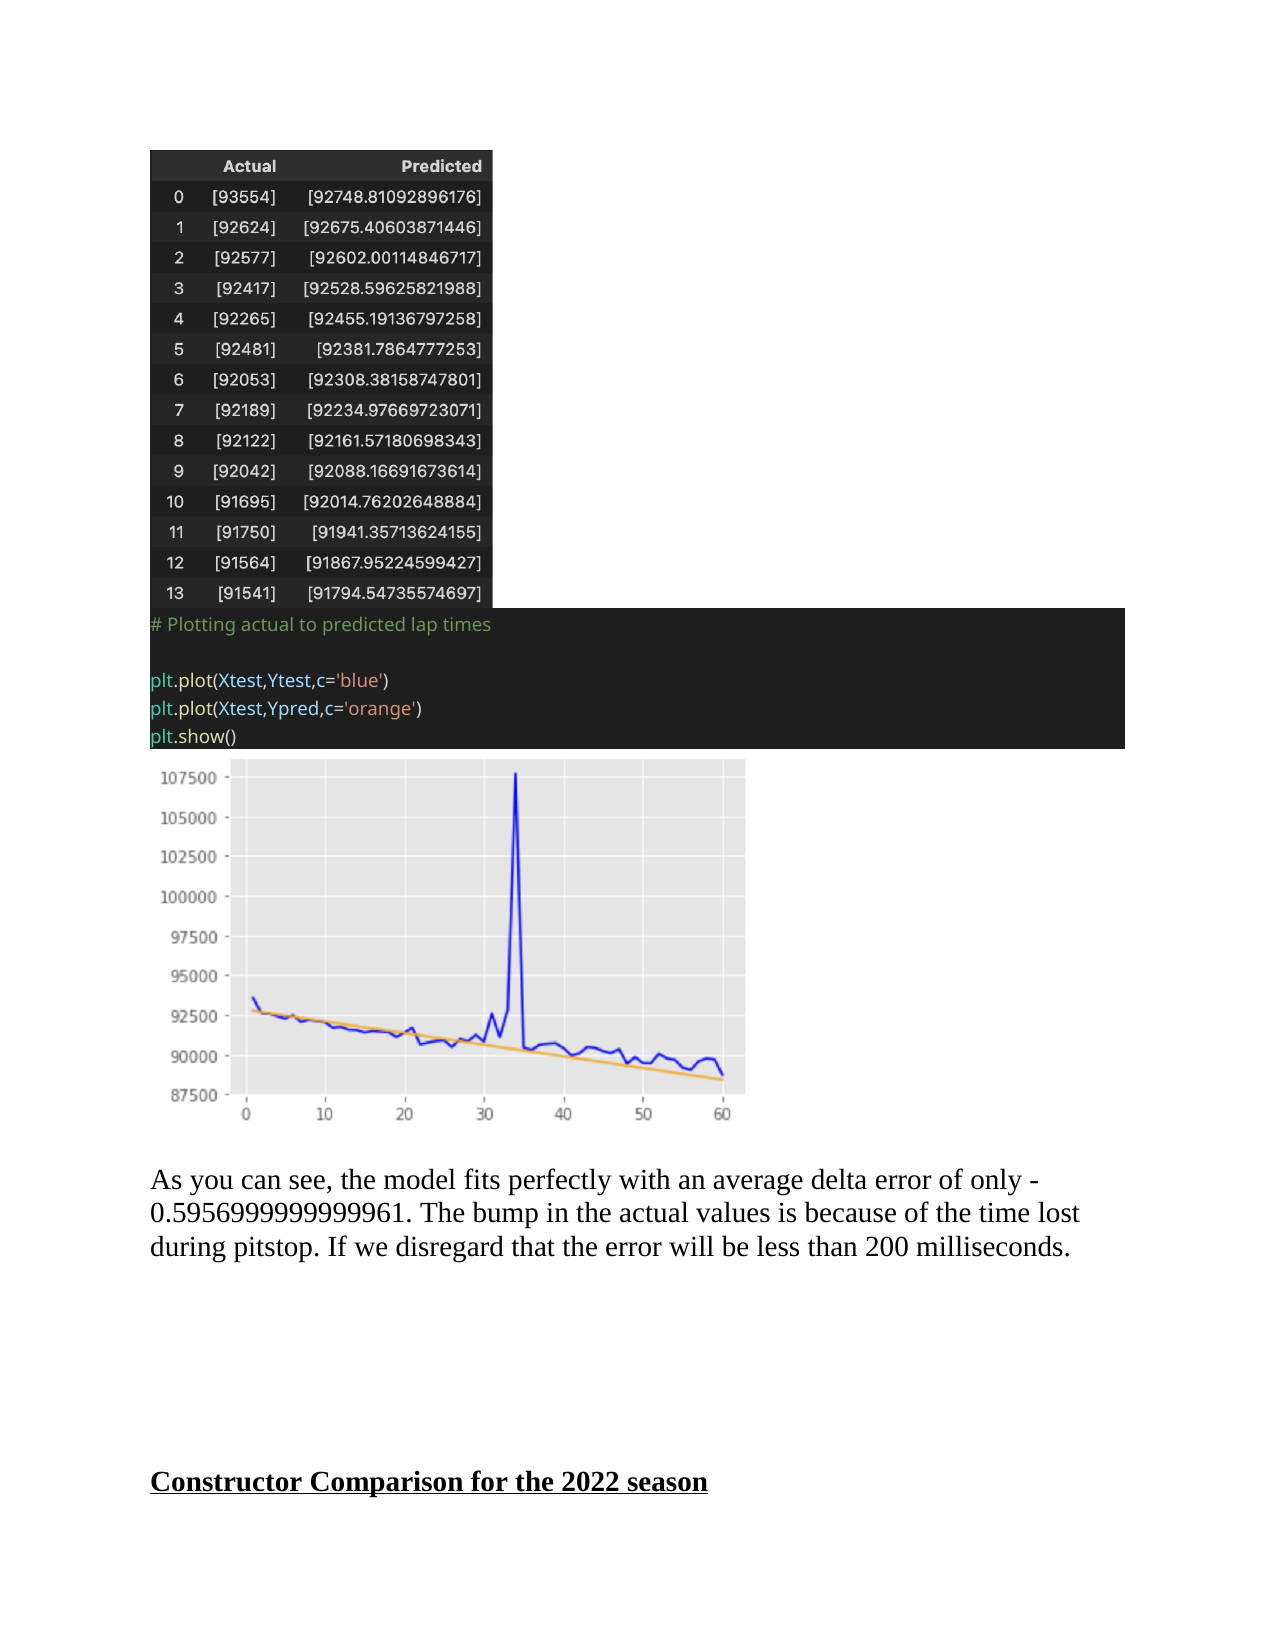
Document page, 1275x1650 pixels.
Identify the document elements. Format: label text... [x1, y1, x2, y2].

text Constructor Comparison for the 2022 season [150, 1464, 1125, 1497]
text plt.show() [150, 721, 1125, 749]
picture [150, 749, 756, 1129]
text plt.plot(Xtest,Ytest,c='blue') [150, 665, 1125, 693]
picture [150, 150, 493, 609]
text As you can see, the model fits perfectly with an average delta error of only -0.5956999999999961. The bump in the actual values is because of the time lost during pitstop. If we disregard that the error will be less than 200 milliseconds. [150, 1162, 1125, 1262]
text plt.plot(Xtest,Ypred,c='orange') [150, 693, 1125, 721]
text # Plotting actual to predicted lap times [150, 608, 1125, 637]
